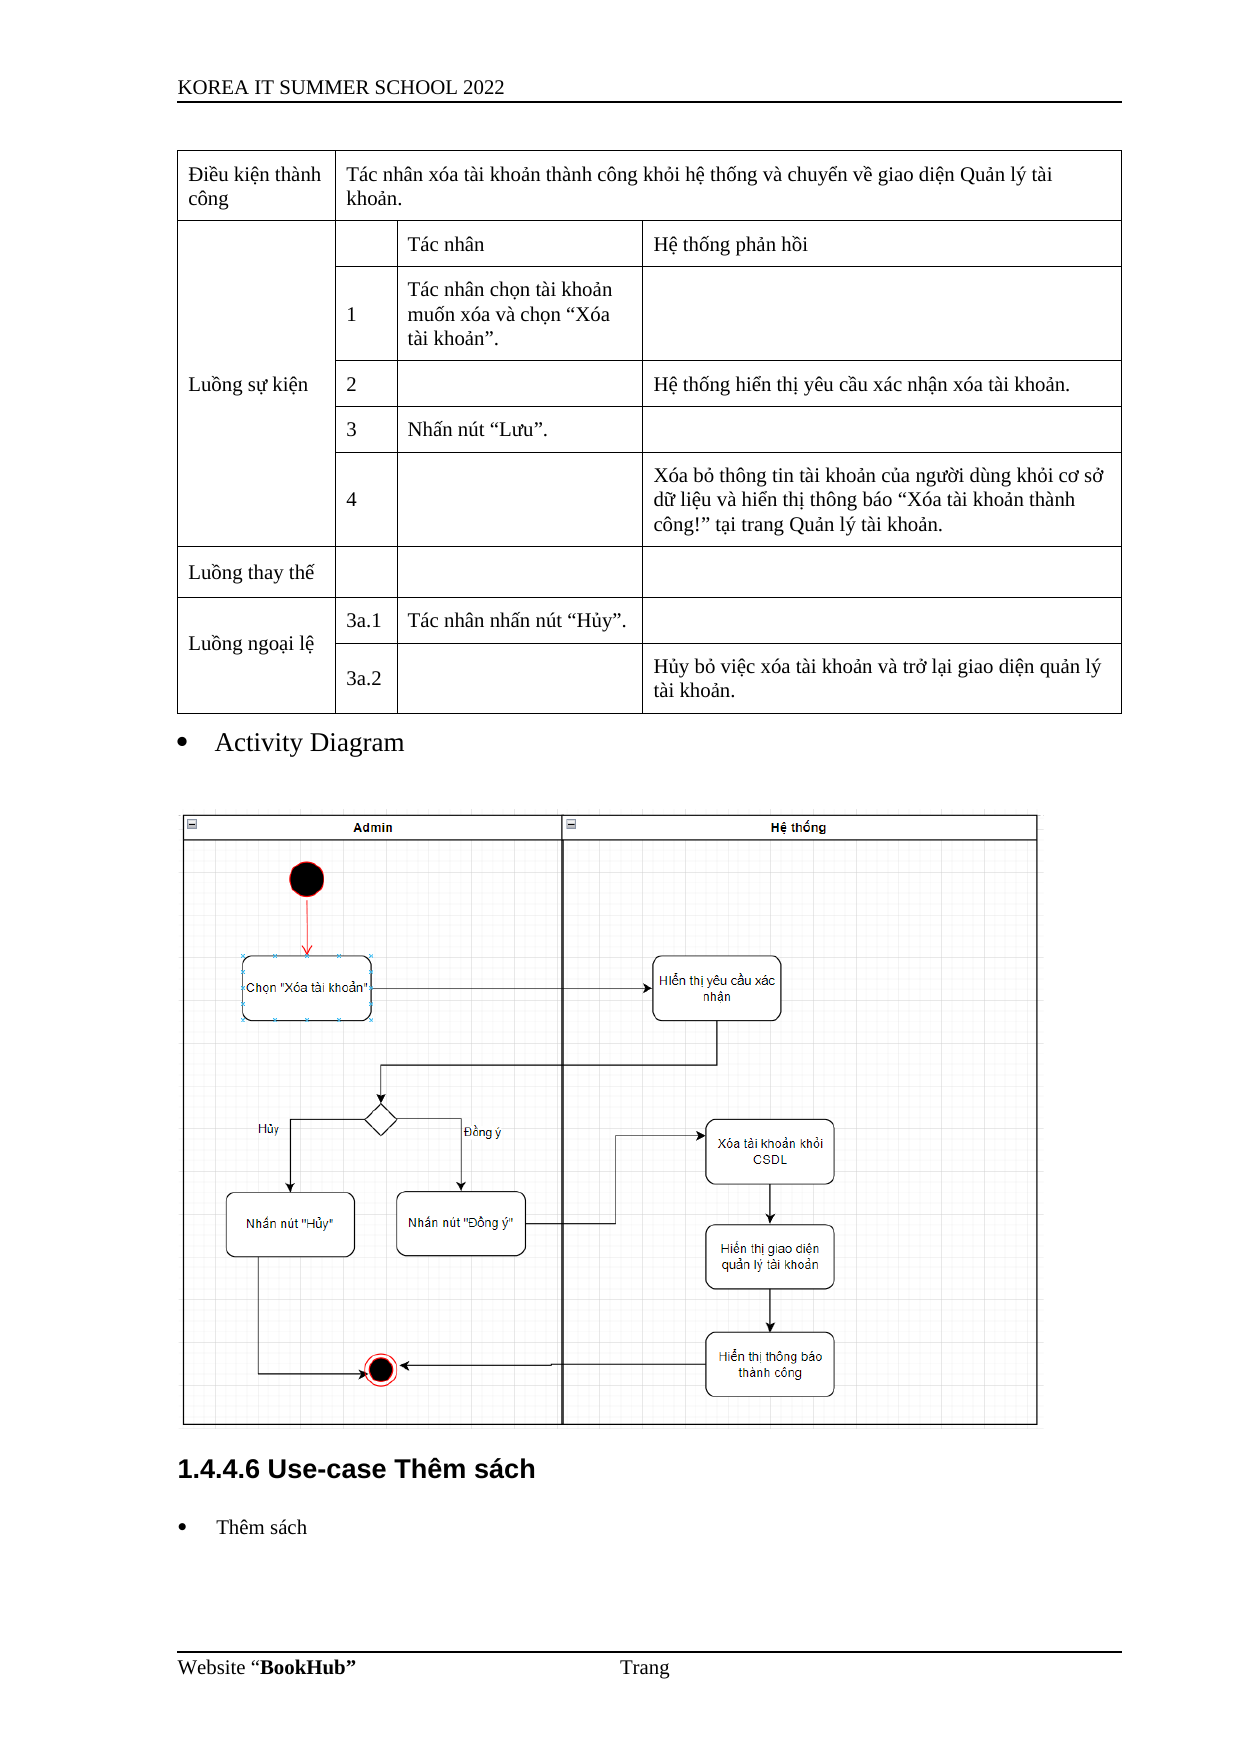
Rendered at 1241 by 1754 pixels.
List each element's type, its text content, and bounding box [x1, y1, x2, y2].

table_cell [398, 361, 642, 406]
table_cell Luồng thay thế [178, 547, 335, 597]
table_cell [643, 547, 1121, 597]
table_cell [336, 547, 397, 597]
table_cell [336, 221, 397, 266]
table_cell [643, 598, 1121, 642]
table_cell 3a.2 [336, 644, 397, 712]
table_cell 3a.1 [336, 598, 397, 642]
table_cell Điều kiện thành công [178, 151, 335, 220]
table_cell Luồng sự kiện [178, 221, 335, 546]
table_cell Nhấn nút “Lưu”. [398, 407, 642, 452]
list Thêm sách [178, 1515, 1122, 1539]
table_cell Hủy bỏ việc xóa tài khoản và trở lại giao diện quản lý tài khoản. [643, 644, 1121, 712]
subtitle 1.4.4.6 Use-case Thêm sách [177, 1453, 1122, 1484]
table_cell [643, 267, 1121, 360]
table_cell Tác nhân [398, 221, 642, 266]
table_cell [643, 407, 1121, 452]
table_cell [398, 644, 642, 712]
table_cell Luồng ngoại lệ [178, 598, 335, 712]
table_cell Xóa bỏ thông tin tài khoản của người dùng khỏi cơ sở dữ liệu và hiển thị thông báo “Xóa tài khoản thành công!” tại trang Quản lý tài khoản. [643, 453, 1121, 546]
table_cell 1 [336, 267, 397, 360]
table_cell Hệ thống phản hồi [643, 221, 1121, 266]
picture [178, 809, 1044, 1429]
table_cell [398, 453, 642, 546]
table_cell 2 [336, 361, 397, 406]
table_cell 4 [336, 453, 397, 546]
text Activity Diagram [177, 726, 1122, 757]
table_cell 3 [336, 407, 397, 452]
table_cell Tác nhân chọn tài khoản muốn xóa và chọn “Xóa tài khoản”. [398, 267, 642, 360]
table_cell Tác nhân nhấn nút “Hủy”. [398, 598, 642, 642]
table_cell Tác nhân xóa tài khoản thành công khỏi hệ thống và chuyển về giao diện Quản lý tài khoản. [336, 151, 1121, 220]
table_cell Hệ thống hiển thị yêu cầu xác nhận xóa tài khoản. [643, 361, 1121, 406]
table_cell [398, 547, 642, 597]
